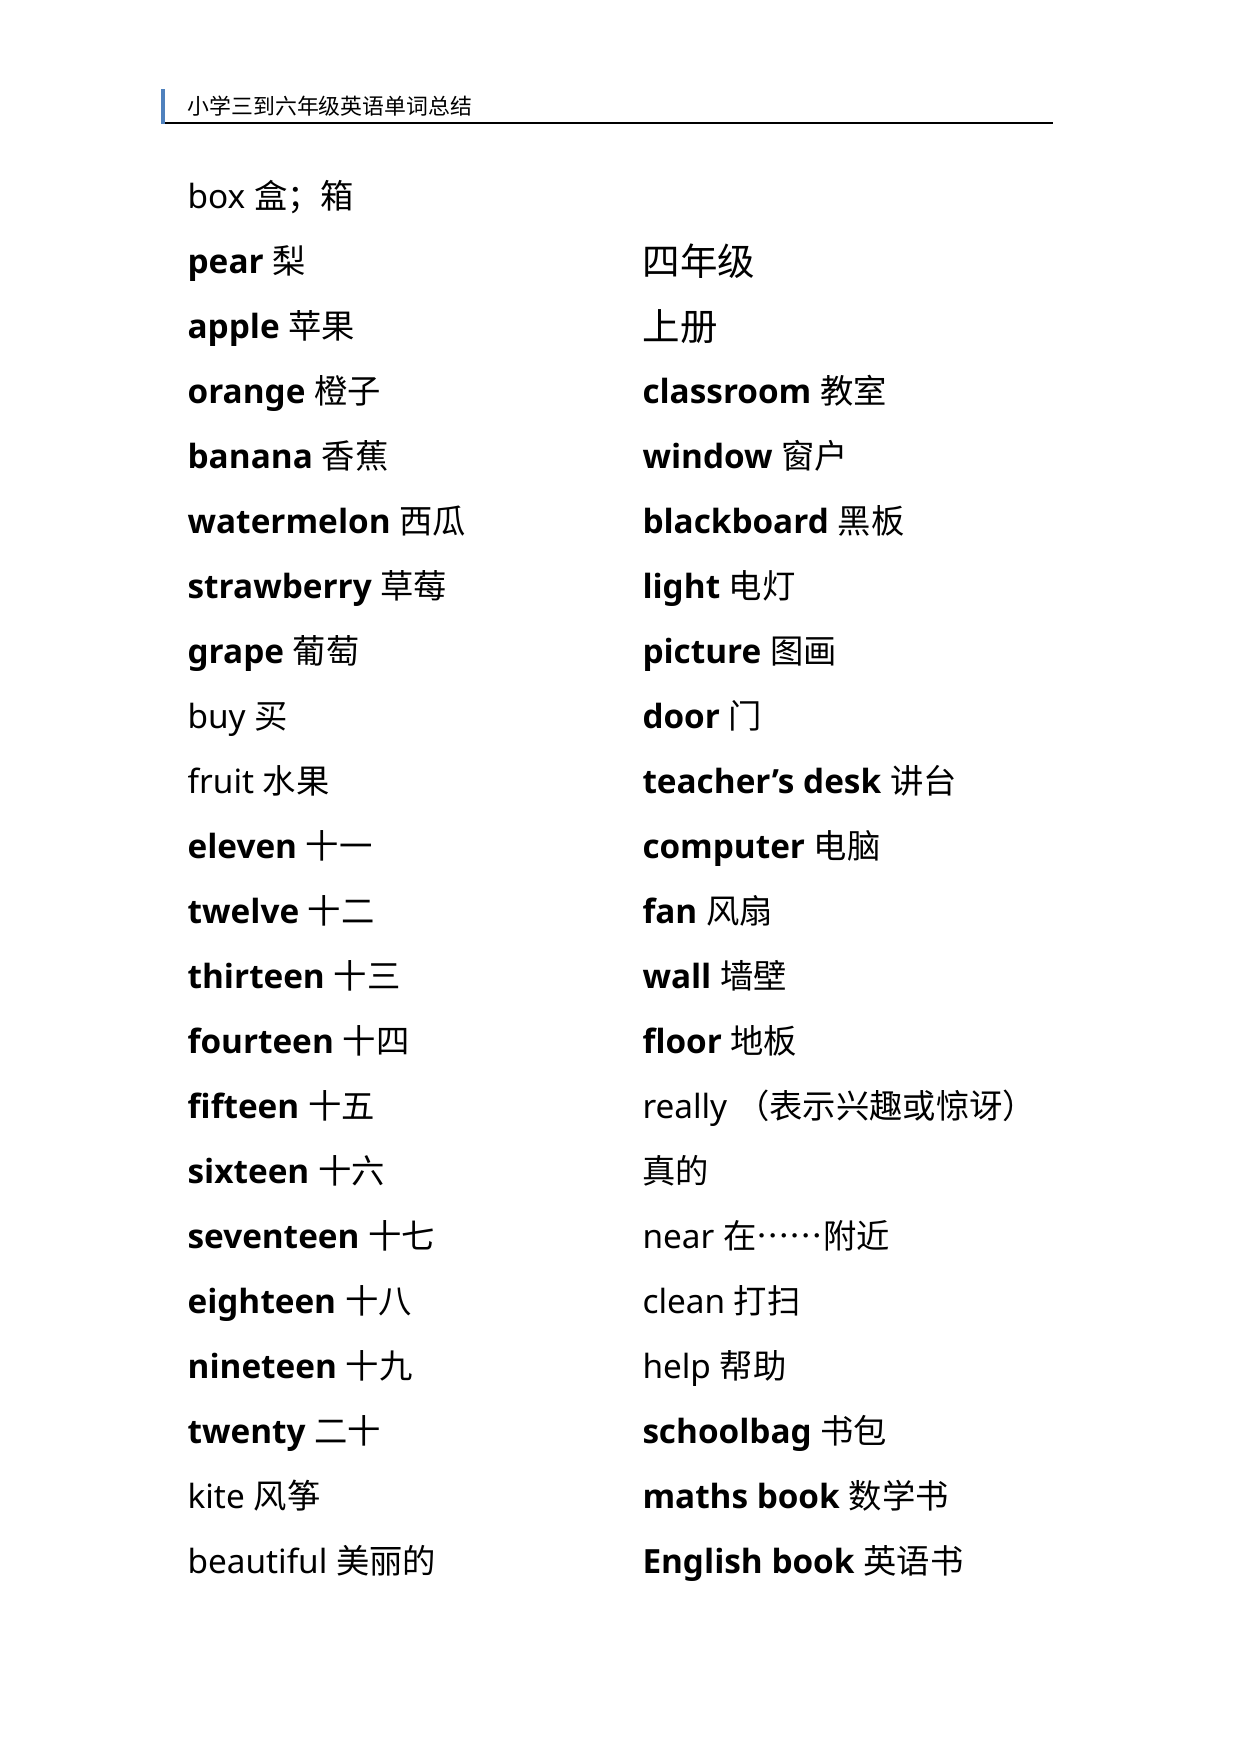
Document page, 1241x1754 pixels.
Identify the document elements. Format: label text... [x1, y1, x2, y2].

text help 帮助 [642, 1332, 1053, 1397]
text eighteen 十八 [187, 1267, 598, 1332]
text schoolbag 书包 [642, 1397, 1053, 1462]
text thirteen 十三 [187, 942, 598, 1007]
text really （表示兴趣或惊讶）真的 [642, 1072, 1053, 1202]
text fan 风扇 [642, 877, 1053, 942]
text door 门 [642, 682, 1053, 747]
text eleven 十一 [187, 812, 598, 877]
text twenty 二十 [187, 1397, 598, 1462]
text blackboard 黑板 [642, 487, 1053, 552]
text orange 橙子 [187, 357, 598, 422]
text seventeen 十七 [187, 1202, 598, 1267]
text wall 墙壁 [642, 942, 1053, 1007]
text English book 英语书 [642, 1527, 1053, 1592]
text 上册 [642, 292, 1053, 357]
text strawberry 草莓 [187, 552, 598, 617]
text near 在……附近 [642, 1202, 1053, 1267]
text grape 葡萄 [187, 617, 598, 682]
text classroom 教室 [642, 357, 1053, 422]
text pear 梨 [187, 227, 598, 292]
text buy 买 [187, 682, 598, 747]
text maths book 数学书 [642, 1462, 1053, 1527]
text banana 香蕉 [187, 422, 598, 487]
text picture 图画 [642, 617, 1053, 682]
text window 窗户 [642, 422, 1053, 487]
text twelve 十二 [187, 877, 598, 942]
text 四年级 [642, 227, 1053, 292]
text floor 地板 [642, 1007, 1053, 1072]
text apple 苹果 [187, 292, 598, 357]
text watermelon 西瓜 [187, 487, 598, 552]
text fruit 水果 [187, 747, 598, 812]
text kite 风筝 [187, 1462, 598, 1527]
text fifteen 十五 [187, 1072, 598, 1137]
text beautiful 美丽的 [187, 1527, 598, 1592]
text nineteen 十九 [187, 1332, 598, 1397]
text fourteen 十四 [187, 1007, 598, 1072]
text box 盒；箱 [187, 162, 598, 227]
text computer 电脑 [642, 812, 1053, 877]
text teacher’s desk 讲台 [642, 747, 1053, 812]
text clean 打扫 [642, 1267, 1053, 1332]
text sixteen 十六 [187, 1137, 598, 1202]
text light 电灯 [642, 552, 1053, 617]
